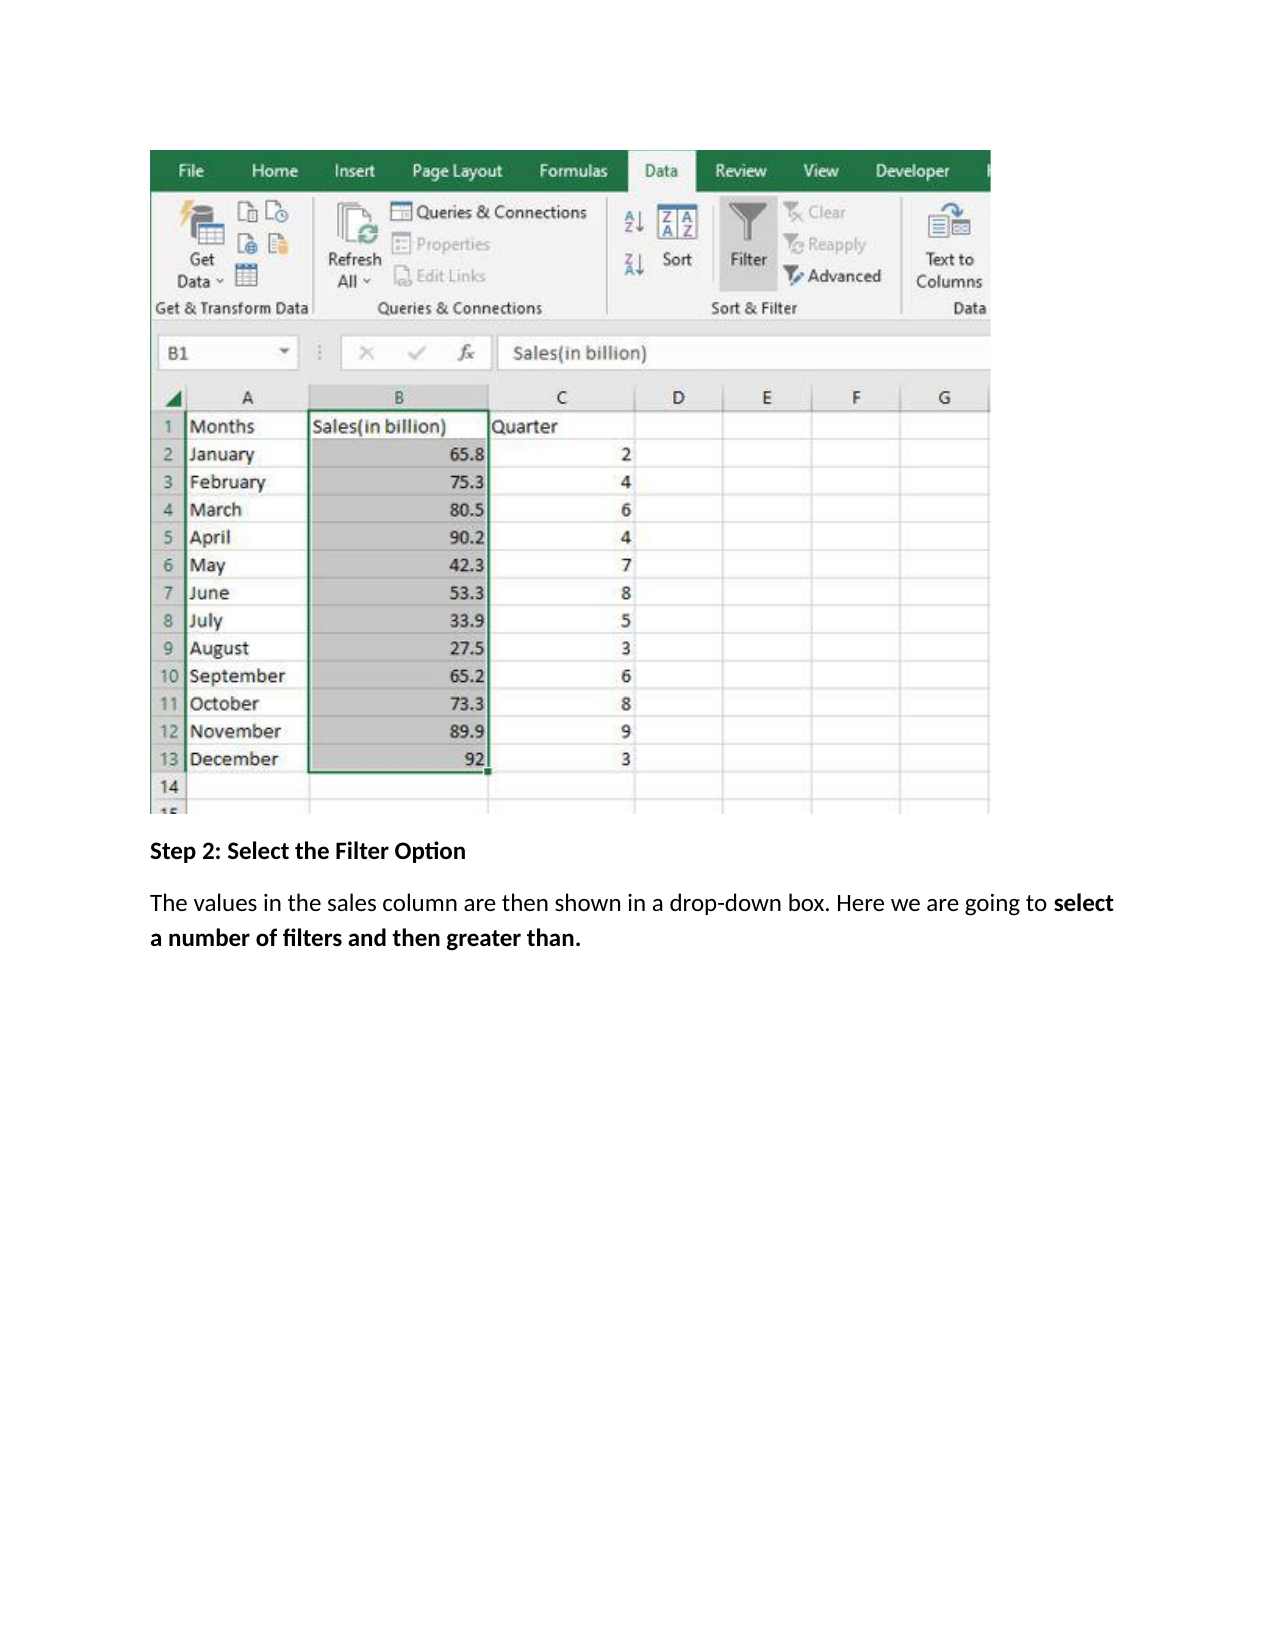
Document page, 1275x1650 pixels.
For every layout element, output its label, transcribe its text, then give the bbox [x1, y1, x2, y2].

text Step 2: Select the Filter Option [150, 835, 1125, 866]
picture [150, 150, 991, 814]
text The values in the sales column are then shown in a drop-down box. Here we are going to select a number of filters and then greater than. [150, 887, 1125, 952]
